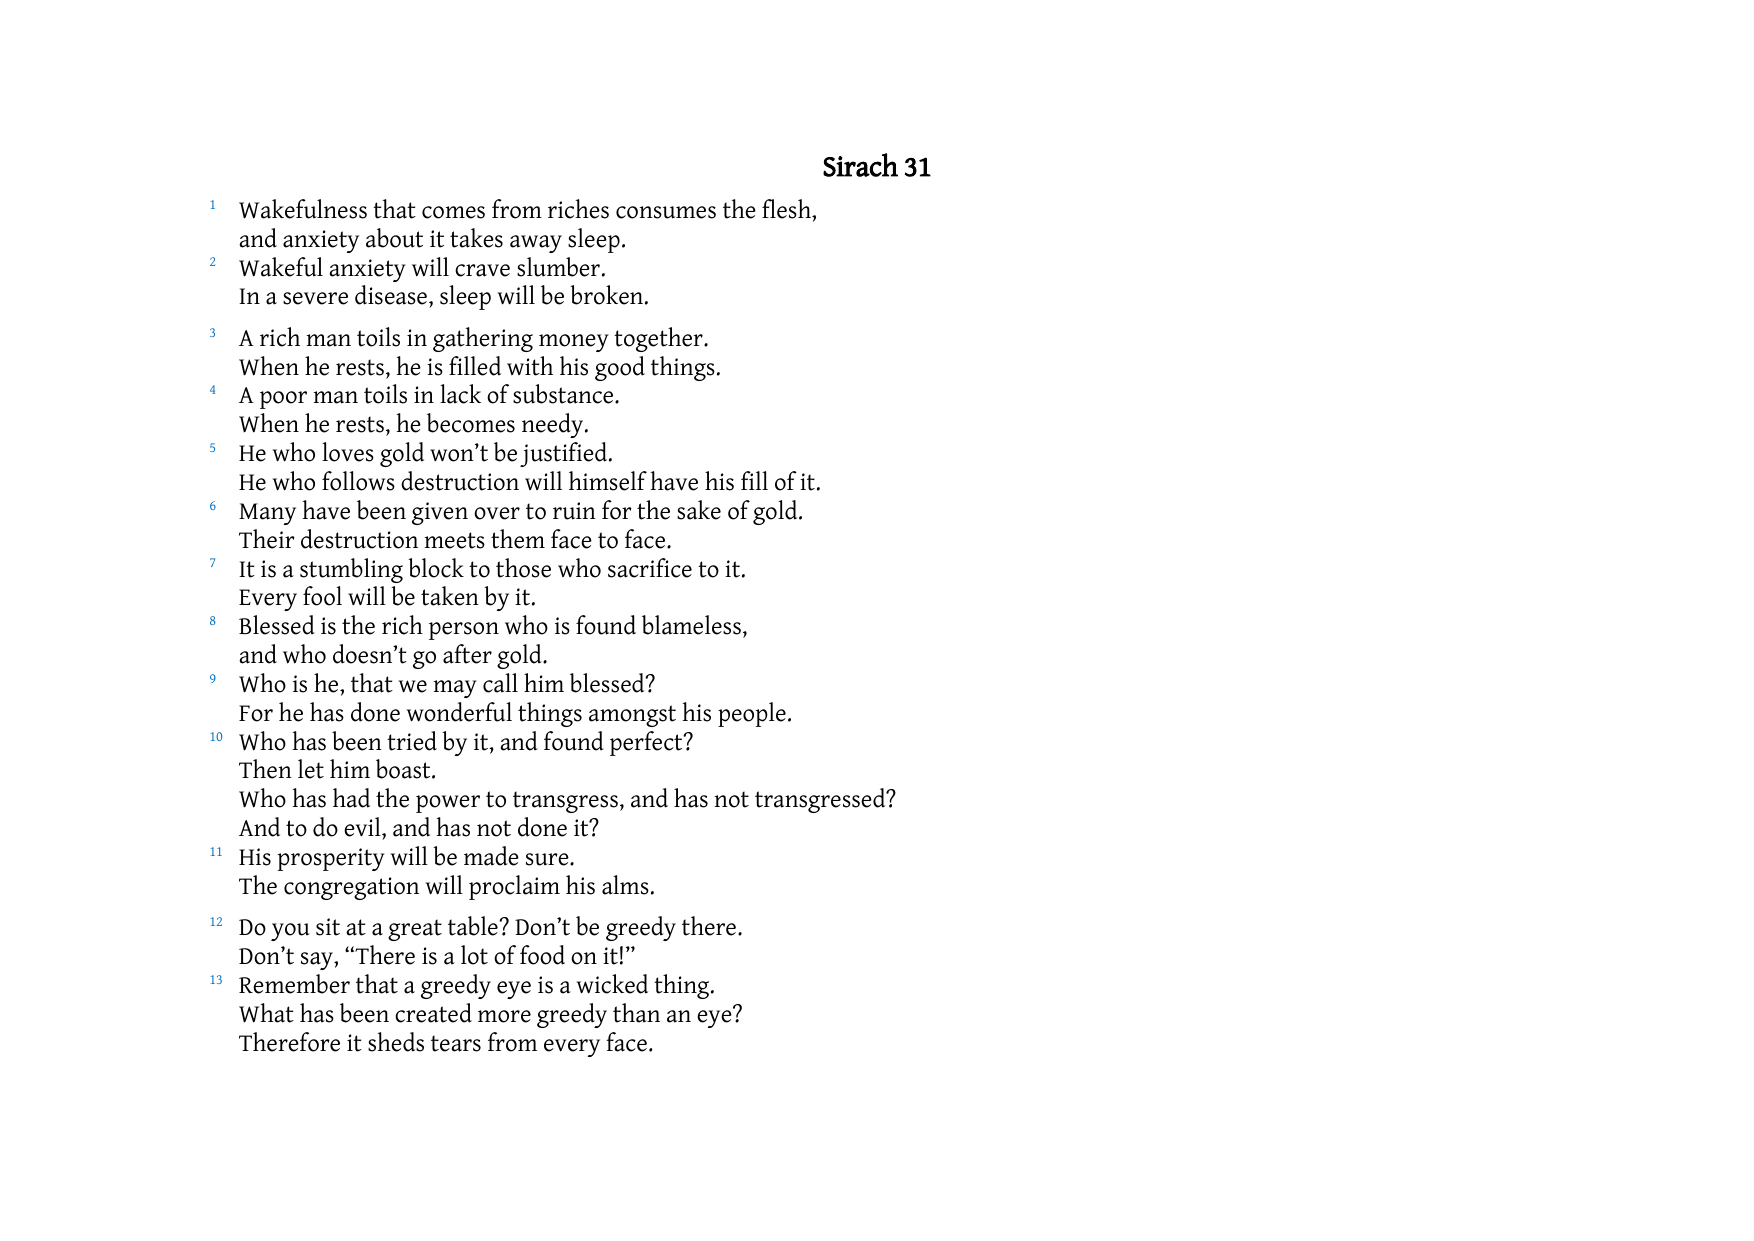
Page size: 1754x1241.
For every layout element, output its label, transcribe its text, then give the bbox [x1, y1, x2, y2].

text 4 A poor man toils in lack of substance. When he rests, he becomes needy. [209, 382, 1545, 439]
text 1 Wakefulness that comes from riches consumes the flesh, and anxiety about it takes away sleep. [209, 196, 1545, 254]
text 8 Blessed is the rich person who is found blameless, and who doesn’t go after gold. [209, 613, 1545, 670]
text 5 He who loves gold won’t be justified. He who follows destruction will himself have his fill of it. [209, 439, 1545, 497]
text 9 Who is he, that we may call him blessed? For he has done wonderful things amongst his people. [209, 670, 1545, 728]
text 11 His prosperity will be made sure. The congregation will proclaim his alms. [209, 843, 1545, 901]
text 12 Do you sit at a great table? Don’t be greedy there. Don’t say, “There is a lot of food on it!” [209, 914, 1545, 971]
text 13 Remember that a greedy eye is a wicked thing. What has been created more greedy than an eye? Therefore it sheds tears from every face. [209, 971, 1545, 1058]
text 7 It is a stumbling block to those who sacrifice to it. Every fool will be taken by it. [209, 555, 1545, 613]
text 3 A rich man toils in gathering money together. When he rests, he is filled with his good things. [209, 324, 1545, 382]
text 6 Many have been given over to ruin for the sake of gold. Their destruction meets them face to face. [209, 497, 1545, 555]
text 10 Who has been tried by it, and found perfect? Then let him boast. Who has had the power to transgress, and has not transgressed? And to do evil, and has not done it? [209, 728, 1545, 843]
text Sirach 31 [150, 150, 1604, 184]
text 2 Wakeful anxiety will crave slumber. In a severe disease, sleep will be broken. [209, 254, 1545, 312]
